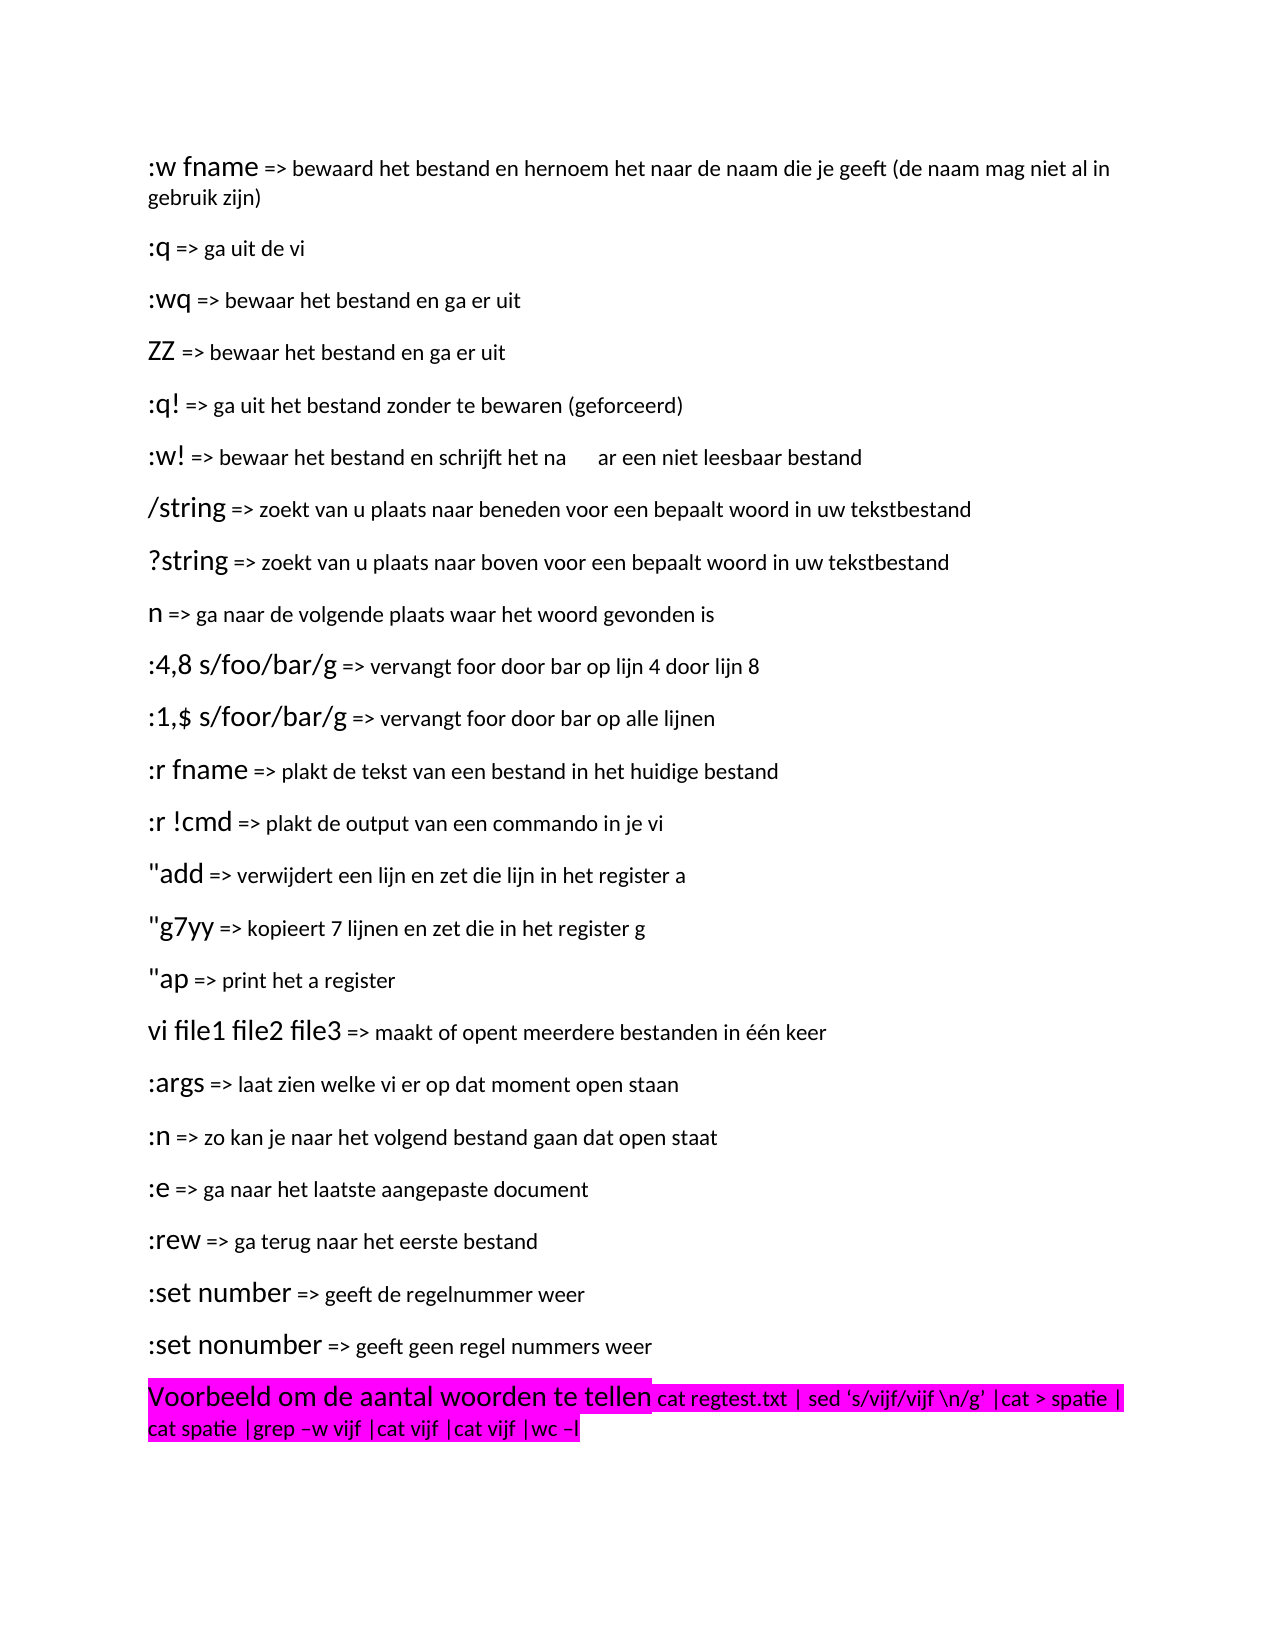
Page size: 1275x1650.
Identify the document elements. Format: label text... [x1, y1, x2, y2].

text :set nonumber => geeft geen regel nummers weer [148, 1326, 1127, 1362]
text :rew => ga terug naar het eerste bestand [148, 1221, 1127, 1257]
text /string => zoekt van u plaats naar beneden voor een bepaalt woord in uw tekstbestand [148, 489, 1127, 525]
text :r fname => plakt de tekst van een bestand in het huidige bestand [148, 751, 1127, 786]
text :1,$ s/foor/bar/g => vervangt foor door bar op alle lijnen [148, 698, 1127, 734]
text Voorbeeld om de aantal woorden te tellen cat regtest.txt | sed ‘s/vijf/vijf \n/g’ |cat > spatie |cat spatie |grep –w vijf |cat vijf |cat vijf |wc –l [580, 1378, 1127, 1442]
text :e => ga naar het laatste aangepaste document [148, 1169, 1127, 1205]
text :set number => geeft de regelnummer weer [148, 1274, 1127, 1309]
text :args => laat zien welke vi er op dat moment open staan [148, 1064, 1127, 1100]
text "add => verwijdert een lijn en zet die lijn in het register a [148, 855, 1127, 891]
text :wq => bewaar het bestand en ga er uit [148, 280, 1127, 316]
text vi file1 file2 file3 => maakt of opent meerdere bestanden in één keer [148, 1012, 1127, 1048]
text :r !cmd => plakt de output van een commando in je vi [148, 803, 1127, 839]
text "ap => print het a register [148, 960, 1127, 996]
text "g7yy => kopieert 7 lijnen en zet die in het register g [148, 908, 1127, 943]
text :q => ga uit de vi [148, 228, 1127, 263]
text :4,8 s/foo/bar/g => vervangt foor door bar op lijn 4 door lijn 8 [148, 646, 1127, 682]
text :w fname => bewaard het bestand en hernoem het naar de naam die je geeft (de naam mag niet al in gebruik zijn) [148, 148, 1127, 211]
text :w! => bewaar het bestand en schrijft het na ar een niet leesbaar bestand [148, 437, 1127, 473]
text :n => zo kan je naar het volgend bestand gaan dat open staat [148, 1117, 1127, 1152]
text :q! => ga uit het bestand zonder te bewaren (geforceerd) [148, 385, 1127, 420]
text ZZ => bewaar het bestand en ga er uit [148, 332, 1127, 368]
text n => ga naar de volgende plaats waar het woord gevonden is [148, 594, 1127, 629]
text ?string => zoekt van u plaats naar boven voor een bepaalt woord in uw tekstbestand [148, 542, 1127, 577]
